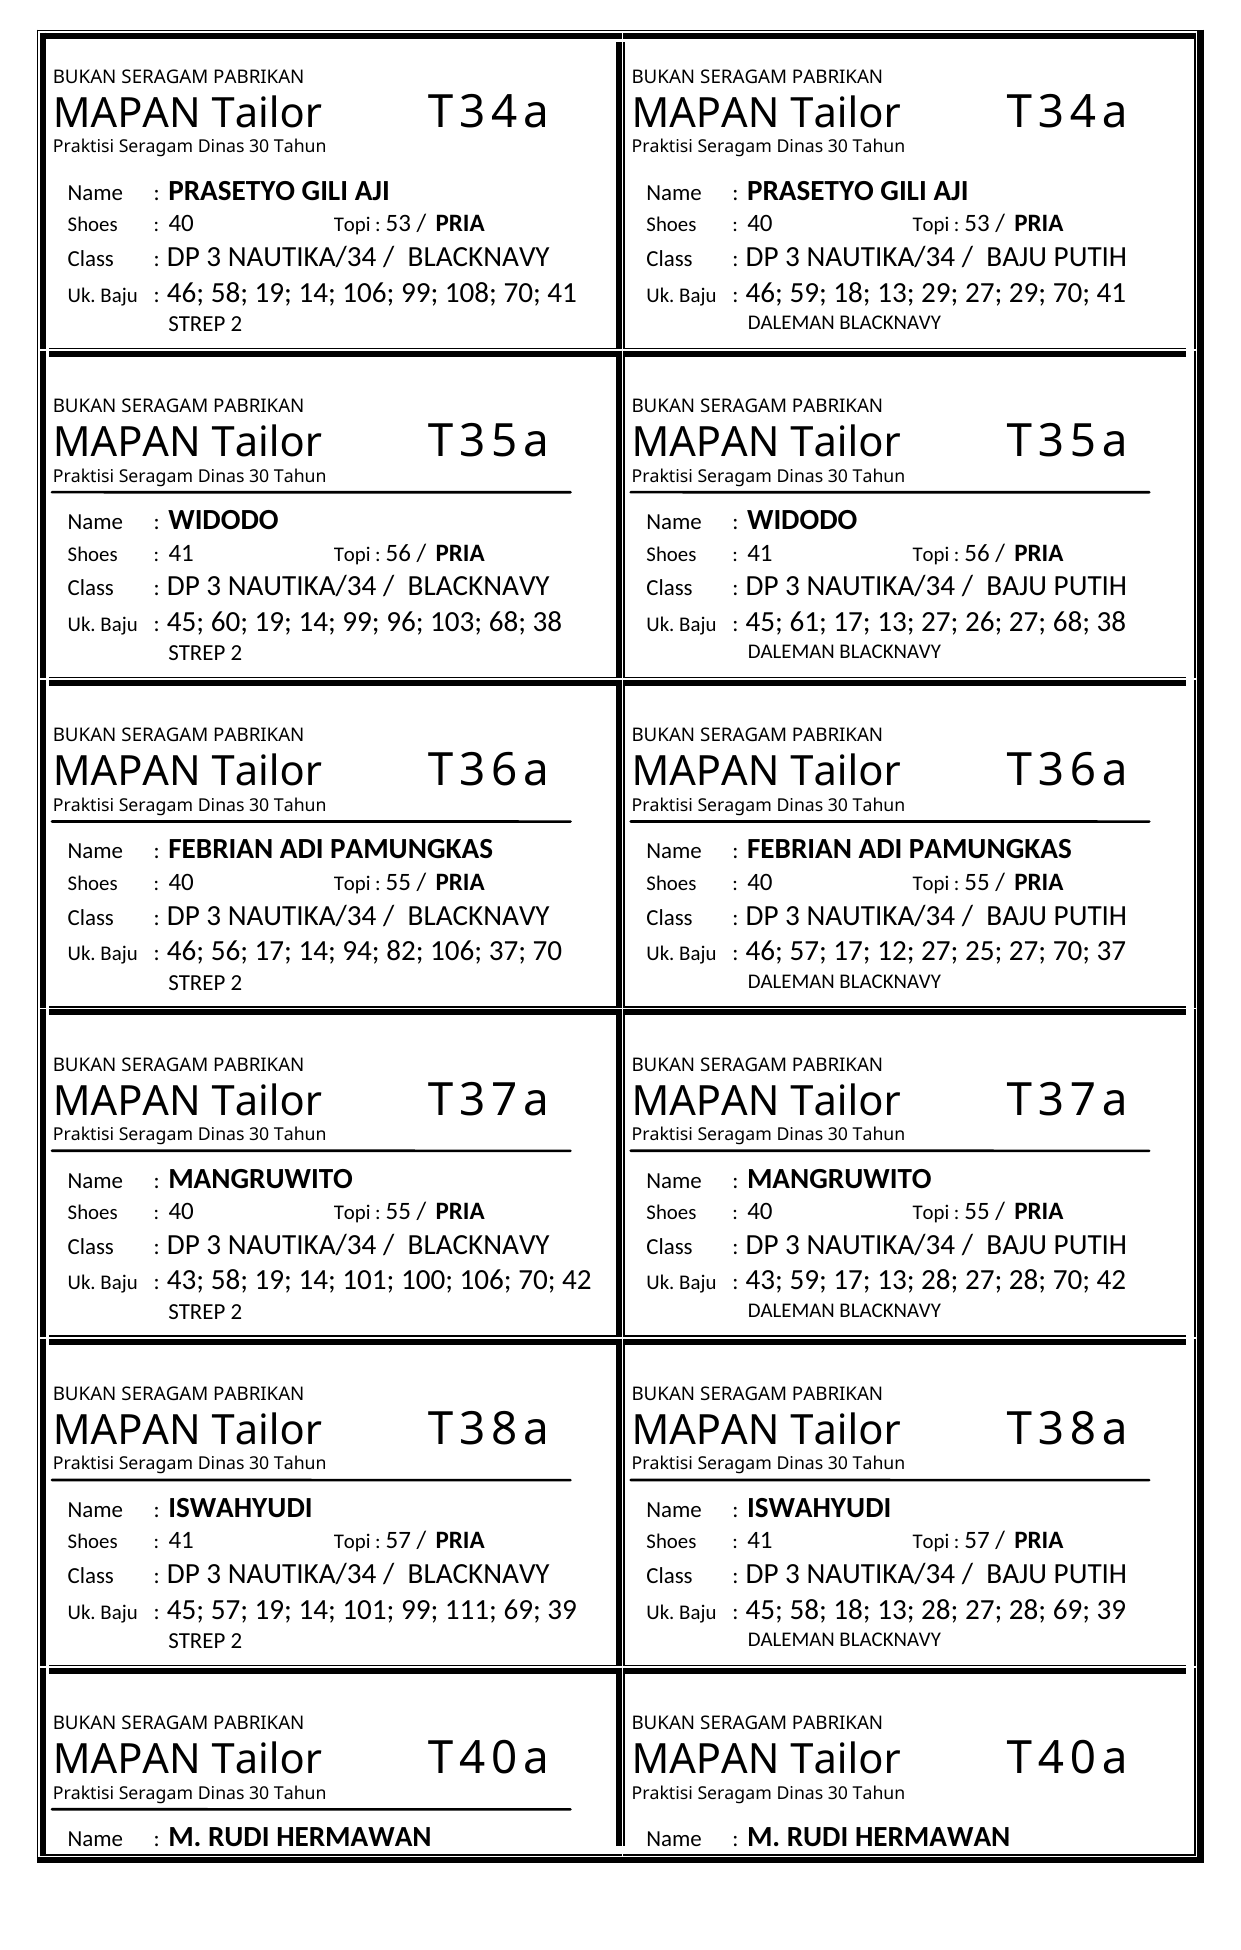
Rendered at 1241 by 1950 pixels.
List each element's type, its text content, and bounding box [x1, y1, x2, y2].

table_cell BUKAN SERAGAM PABRIKAN MAPAN Tailor T35a Praktisi Seragam Dinas 30 Tahun Name : WIDODO Shoes : 41 Topi : 56 / PRIA Class : DP 3 NAUTIKA/34 / BAJU PUTIH Uk. Baju : 45; 61; 17; 13; 27; 26; 27; 68; 38 DALEMAN BLACKNAVY [620, 348, 1197, 677]
table_cell BUKAN SERAGAM PABRIKAN MAPAN Tailor T35a Praktisi Seragam Dinas 30 Tahun Name : WIDODO Shoes : 41 Topi : 56 / PRIA Class : DP 3 NAUTIKA/34 / BLACKNAVY Uk. Baju : 45; 60; 19; 14; 99; 96; 103; 68; 38 STREP 2 [41, 348, 620, 677]
table_cell BUKAN SERAGAM PABRIKAN MAPAN Tailor T37a Praktisi Seragam Dinas 30 Tahun Name : MANGRUWITO Shoes : 40 Topi : 55 / PRIA Class : DP 3 NAUTIKA/34 / BAJU PUTIH Uk. Baju : 43; 59; 17; 13; 28; 27; 28; 70; 42 DALEMAN BLACKNAVY [620, 1006, 1197, 1335]
table_cell BUKAN SERAGAM PABRIKAN MAPAN Tailor T36a Praktisi Seragam Dinas 30 Tahun Name : FEBRIAN ADI PAMUNGKAS Shoes : 40 Topi : 55 / PRIA Class : DP 3 NAUTIKA/34 / BLACKNAVY Uk. Baju : 46; 56; 17; 14; 94; 82; 106; 37; 70 STREP 2 [41, 677, 620, 1006]
table_cell BUKAN SERAGAM PABRIKAN MAPAN Tailor T37a Praktisi Seragam Dinas 30 Tahun Name : MANGRUWITO Shoes : 40 Topi : 55 / PRIA Class : DP 3 NAUTIKA/34 / BLACKNAVY Uk. Baju : 43; 58; 19; 14; 101; 100; 106; 70; 42 STREP 2 [41, 1006, 620, 1335]
table_cell BUKAN SERAGAM PABRIKAN MAPAN Tailor T38a Praktisi Seragam Dinas 30 Tahun Name : ISWAHYUDI Shoes : 41 Topi : 57 / PRIA Class : DP 3 NAUTIKA/34 / BAJU PUTIH Uk. Baju : 45; 58; 18; 13; 28; 27; 28; 69; 39 DALEMAN BLACKNAVY [620, 1335, 1197, 1664]
table_cell BUKAN SERAGAM PABRIKAN MAPAN Tailor T36a Praktisi Seragam Dinas 30 Tahun Name : FEBRIAN ADI PAMUNGKAS Shoes : 40 Topi : 55 / PRIA Class : DP 3 NAUTIKA/34 / BAJU PUTIH Uk. Baju : 46; 57; 17; 12; 27; 25; 27; 70; 37 DALEMAN BLACKNAVY [620, 677, 1197, 1006]
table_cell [620, 1665, 1197, 1854]
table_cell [620, 31, 1197, 347]
table_cell BUKAN SERAGAM PABRIKAN MAPAN Tailor T38a Praktisi Seragam Dinas 30 Tahun Name : ISWAHYUDI Shoes : 41 Topi : 57 / PRIA Class : DP 3 NAUTIKA/34 / BLACKNAVY Uk. Baju : 45; 57; 19; 14; 101; 99; 111; 69; 39 STREP 2 [41, 1335, 620, 1664]
